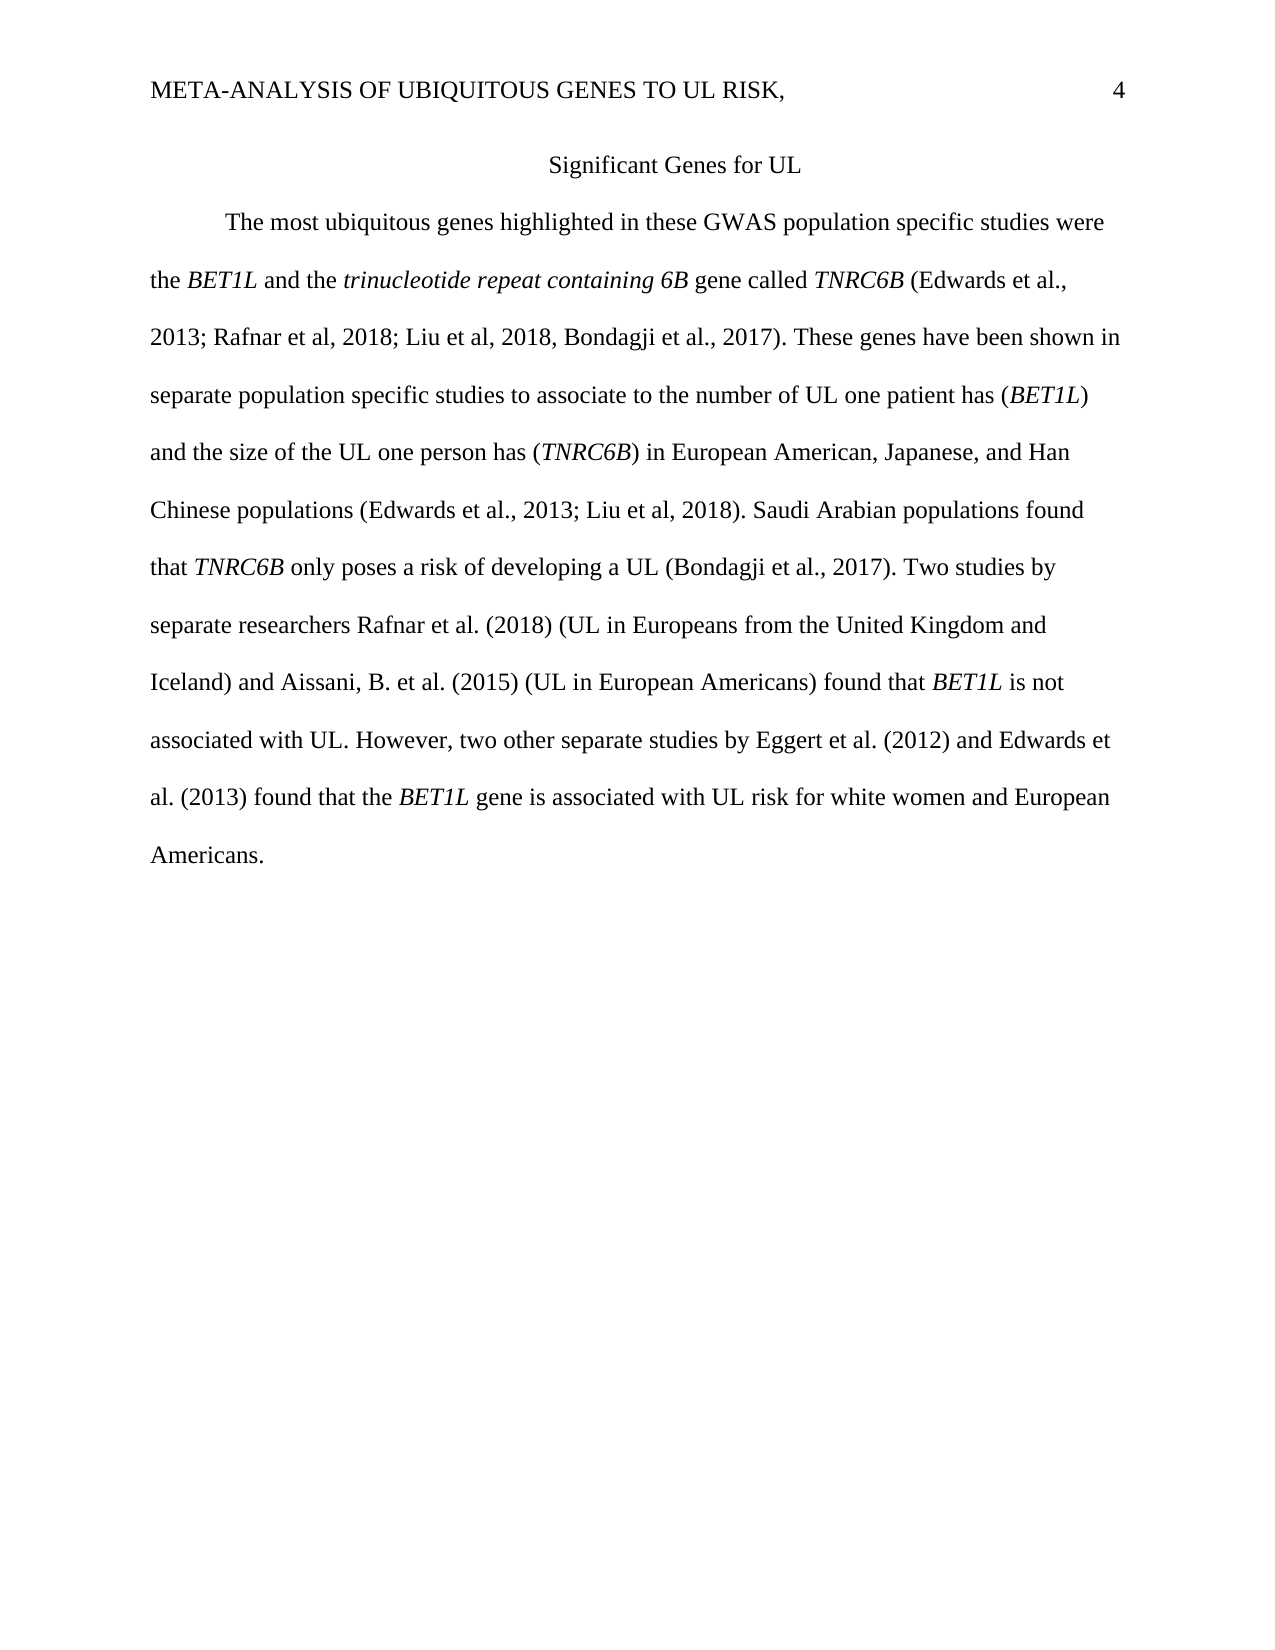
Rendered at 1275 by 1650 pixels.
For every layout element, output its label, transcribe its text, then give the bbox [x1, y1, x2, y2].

text The most ubiquitous genes highlighted in these GWAS population specific studies were the BET1L and the trinucleotide repeat containing 6B gene called TNRC6B (Edwards et al., 2013; Rafnar et al, 2018; Liu et al, 2018, Bondagji et al., 2017). These genes have been shown in separate population specific studies to associate to the number of UL one patient has (BET1L) and the size of the UL one person has (TNRC6B) in European American, Japanese, and Han Chinese populations (Edwards et al., 2013; Liu et al, 2018). Saudi Arabian populations found that TNRC6B only poses a risk of developing a UL (Bondagji et al., 2017). Two studies by separate researchers Rafnar et al. (2018) (UL in Europeans from the United Kingdom and Iceland) and Aissani, B. et al. (2015) (UL in European Americans) found that BET1L is not associated with UL. However, two other separate studies by Eggert et al. (2012) and Edwards et al. (2013) found that the BET1L gene is associated with UL risk for white women and European Americans. [150, 207, 1125, 869]
text Significant Genes for UL [150, 150, 1125, 179]
